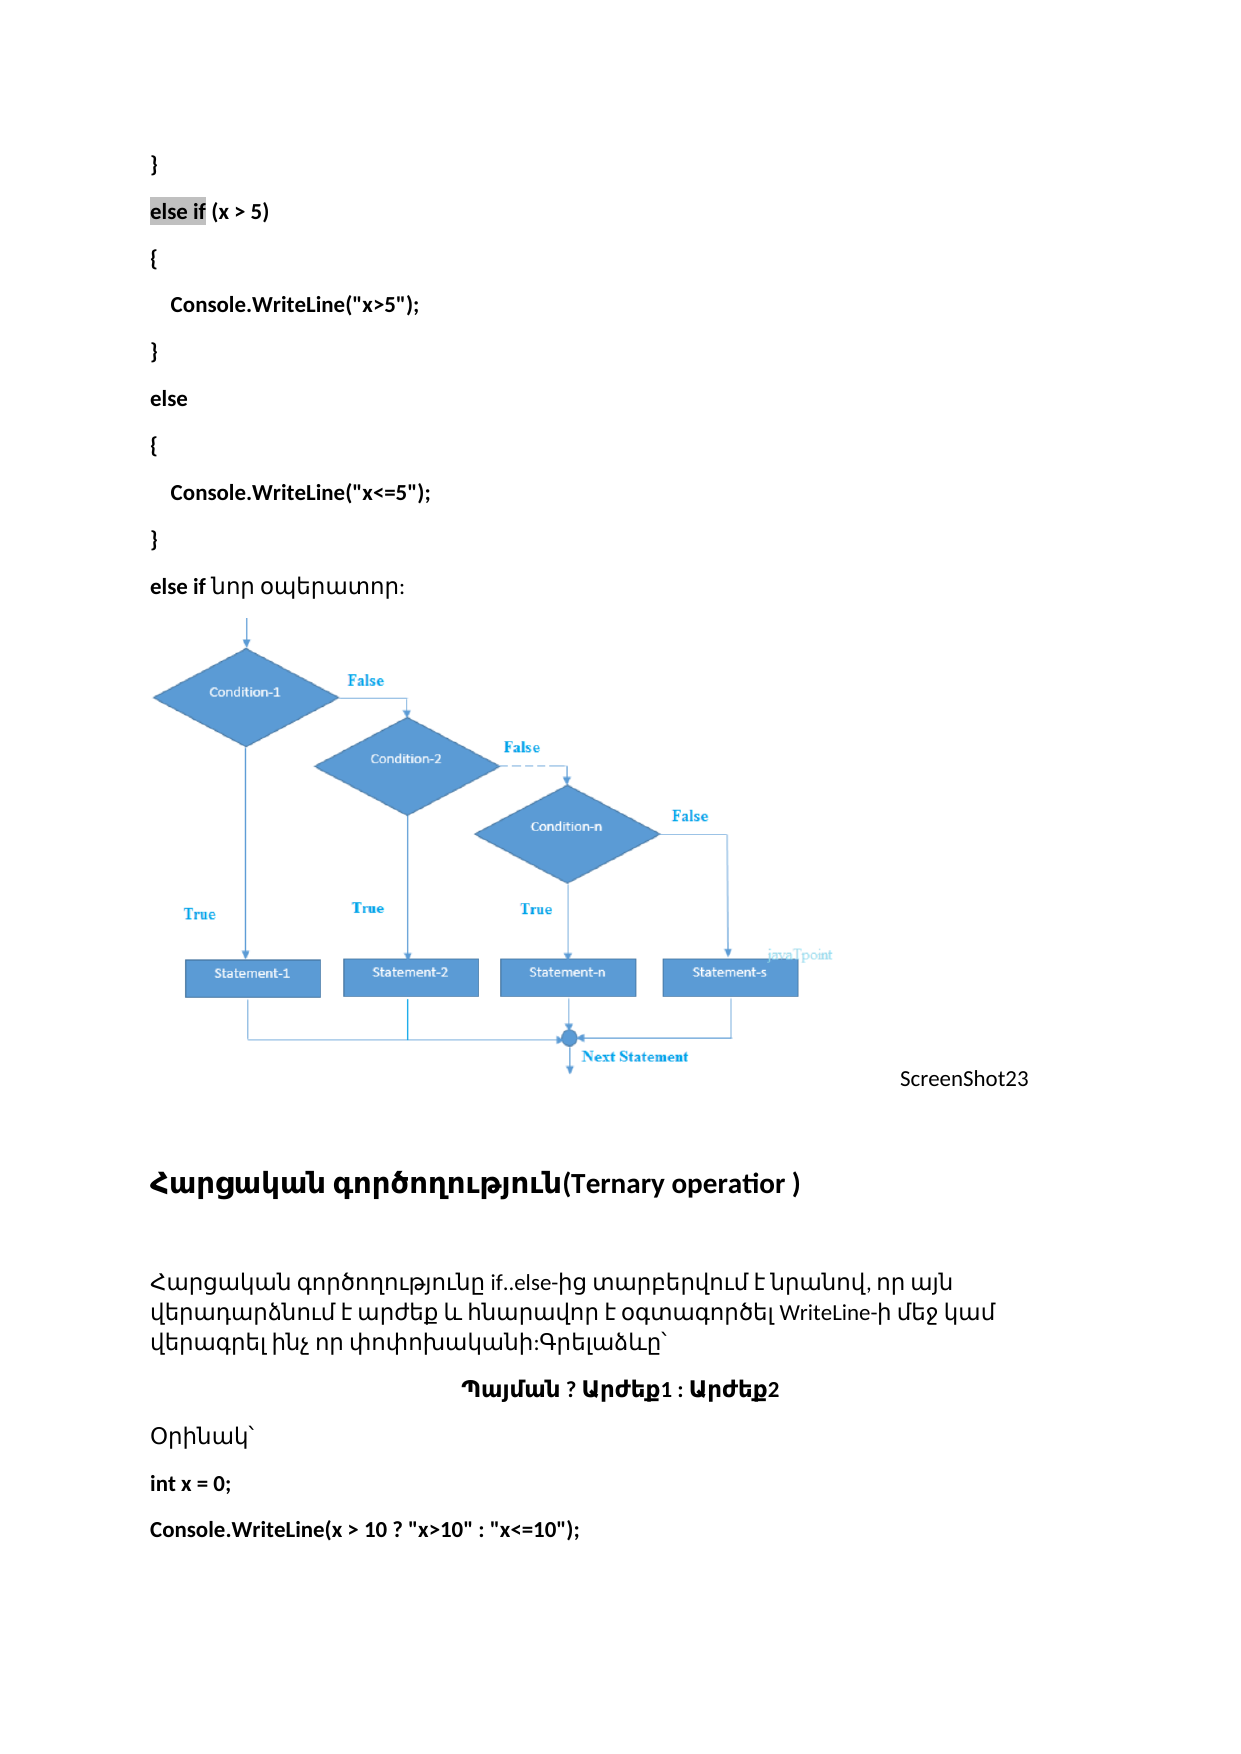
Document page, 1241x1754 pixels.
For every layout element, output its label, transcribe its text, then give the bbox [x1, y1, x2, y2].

text int x = 0; [150, 1469, 1090, 1497]
text } [150, 150, 1090, 178]
picture [150, 618, 901, 1086]
text } [150, 525, 1090, 553]
text Console.WriteLine("x<=5"); [150, 478, 1090, 506]
text else if (x > 5) [206, 197, 1090, 225]
text } [150, 337, 1090, 366]
text else if նոր օպերատոր: [150, 572, 1090, 600]
text Օրինակ՝ [150, 1422, 1090, 1450]
text Պայման ? Արժեք1 : Արժեք2 [150, 1375, 1090, 1403]
text Հարցական գործողությունը if..else-ից տարբերվում է նրանով, որ այն վերադարձնում է արժեք և հնարավոր է օգտագործել WriteLine-ի մեջ կամ վերագրել ինչ որ փոփոխականի:Գրելաձևը՝ [150, 1268, 1090, 1356]
text { [150, 431, 1090, 459]
text Console.WriteLine(x > 10 ? "x>10" : "x<=10"); [150, 1516, 1090, 1543]
text Console.WriteLine("x>5"); [150, 291, 1090, 319]
text Հարցական գործողություն(Ternary operatior ) [150, 1166, 1090, 1201]
text else [150, 384, 1090, 412]
text { [150, 244, 1090, 272]
